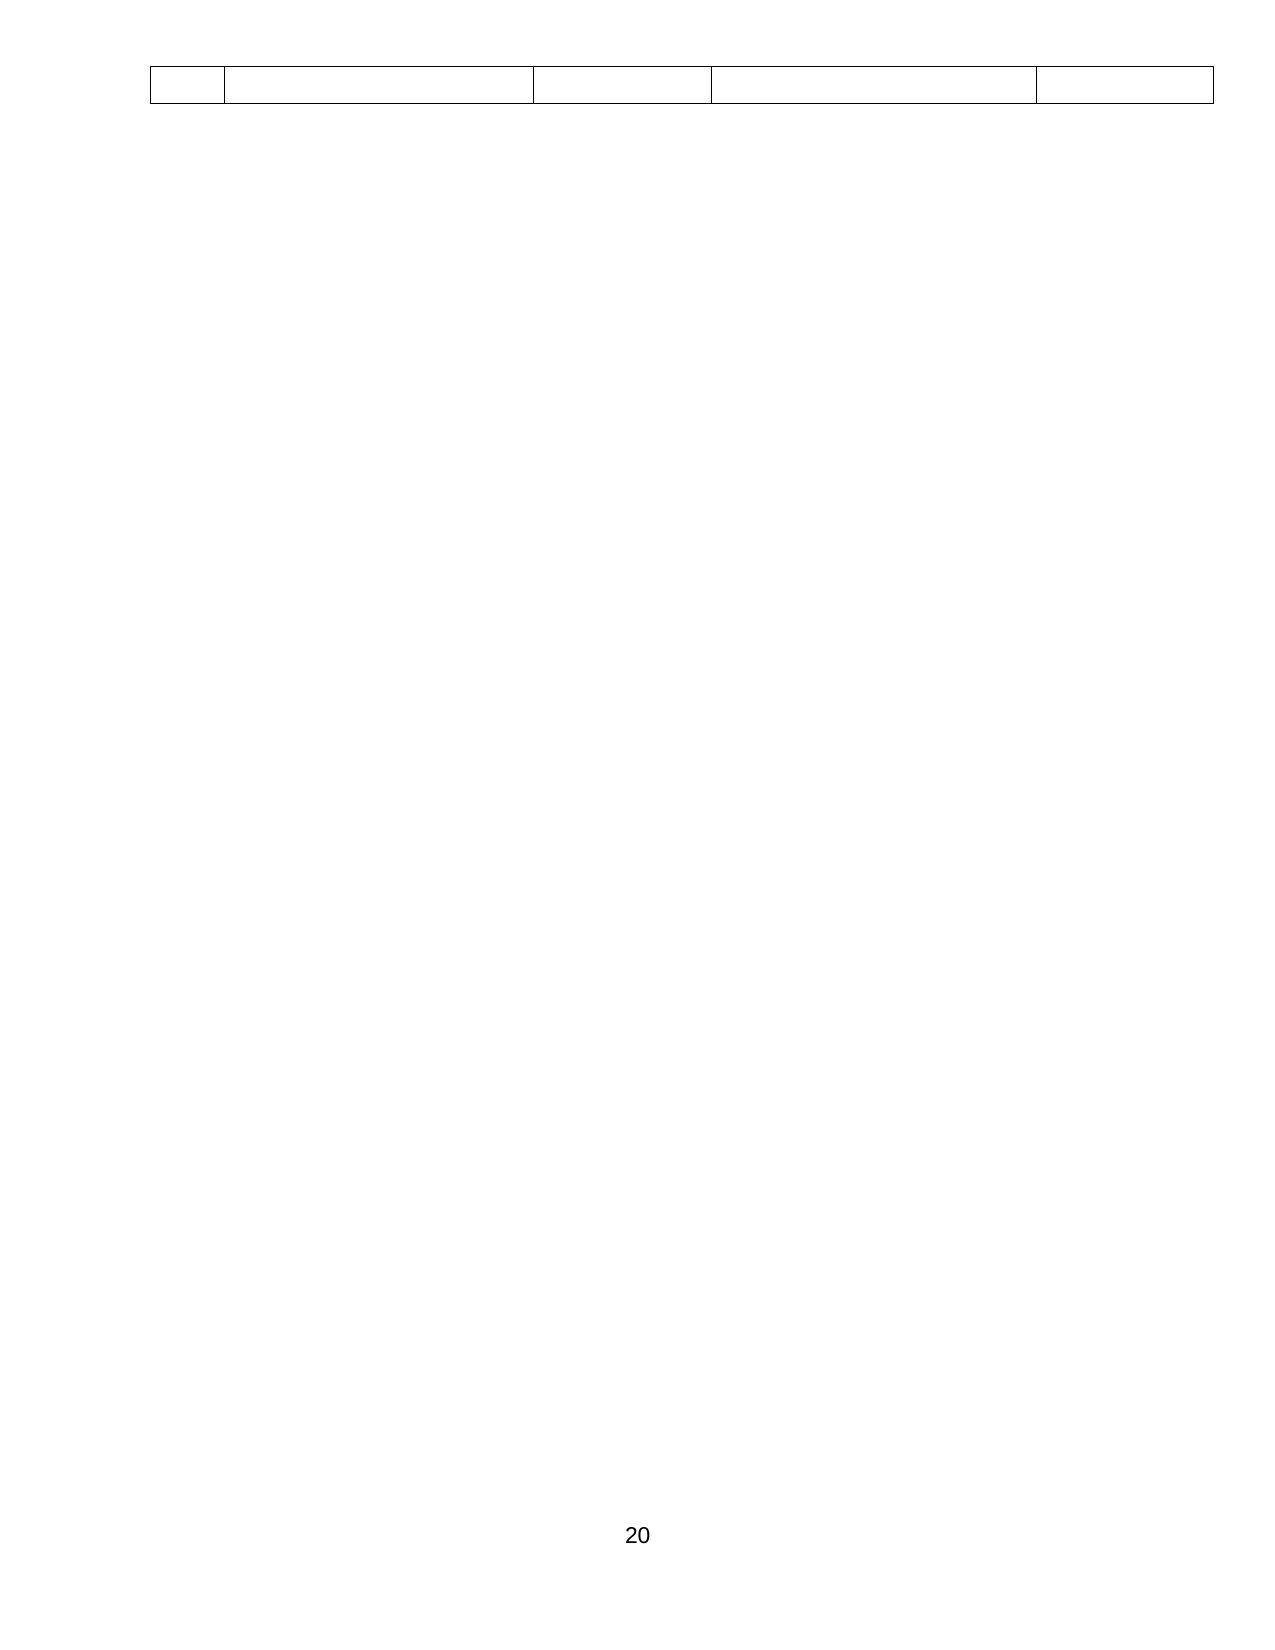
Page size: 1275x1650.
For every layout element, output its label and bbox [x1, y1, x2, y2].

table_cell [534, 67, 711, 102]
table_cell [712, 67, 1036, 102]
table_cell [225, 67, 533, 102]
table_cell [151, 67, 224, 102]
table_cell [1037, 67, 1213, 102]
